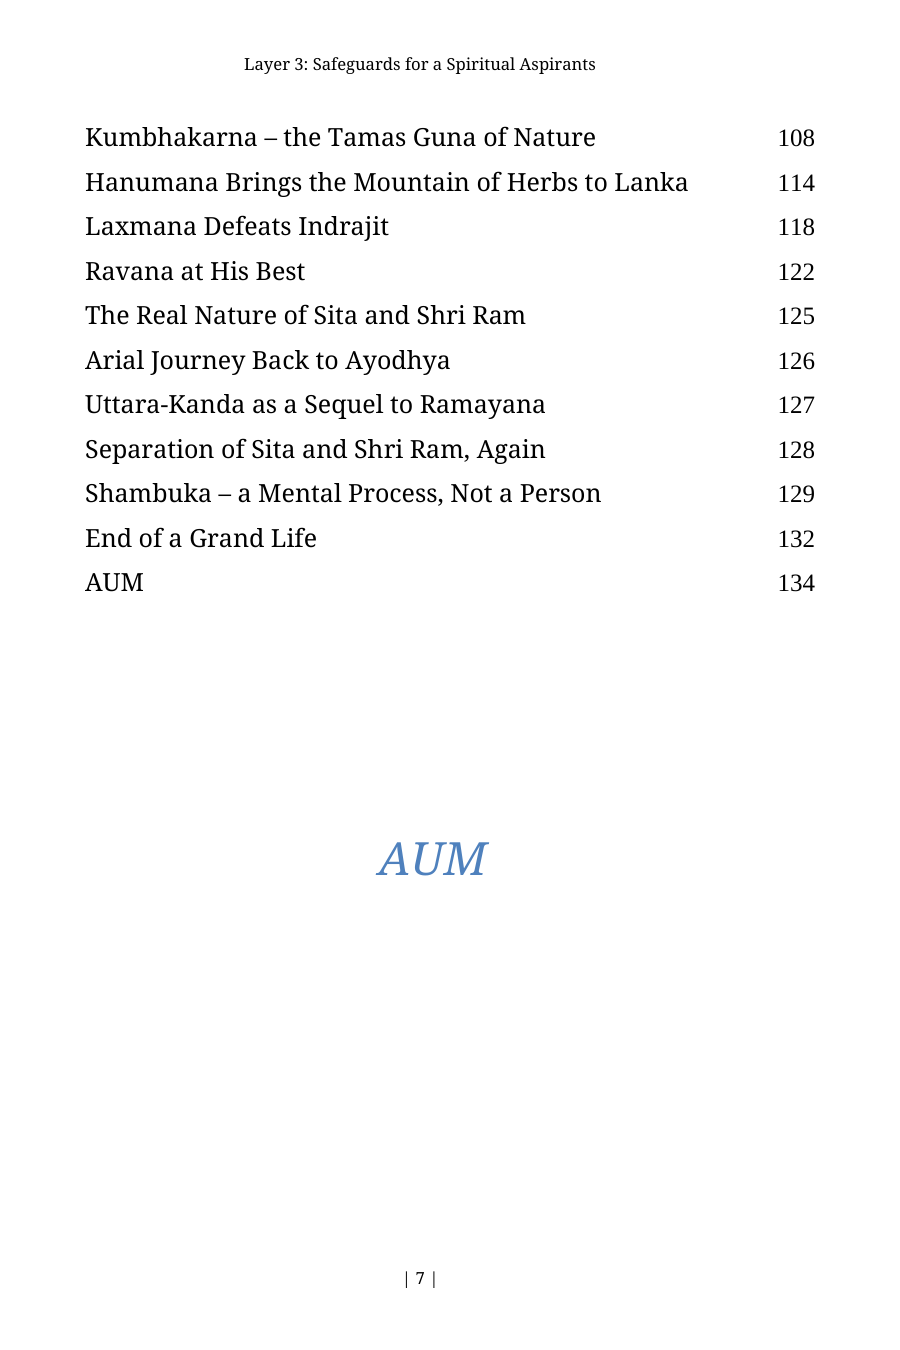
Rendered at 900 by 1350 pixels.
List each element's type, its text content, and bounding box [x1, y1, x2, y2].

subtitle AUM [60, 826, 780, 888]
